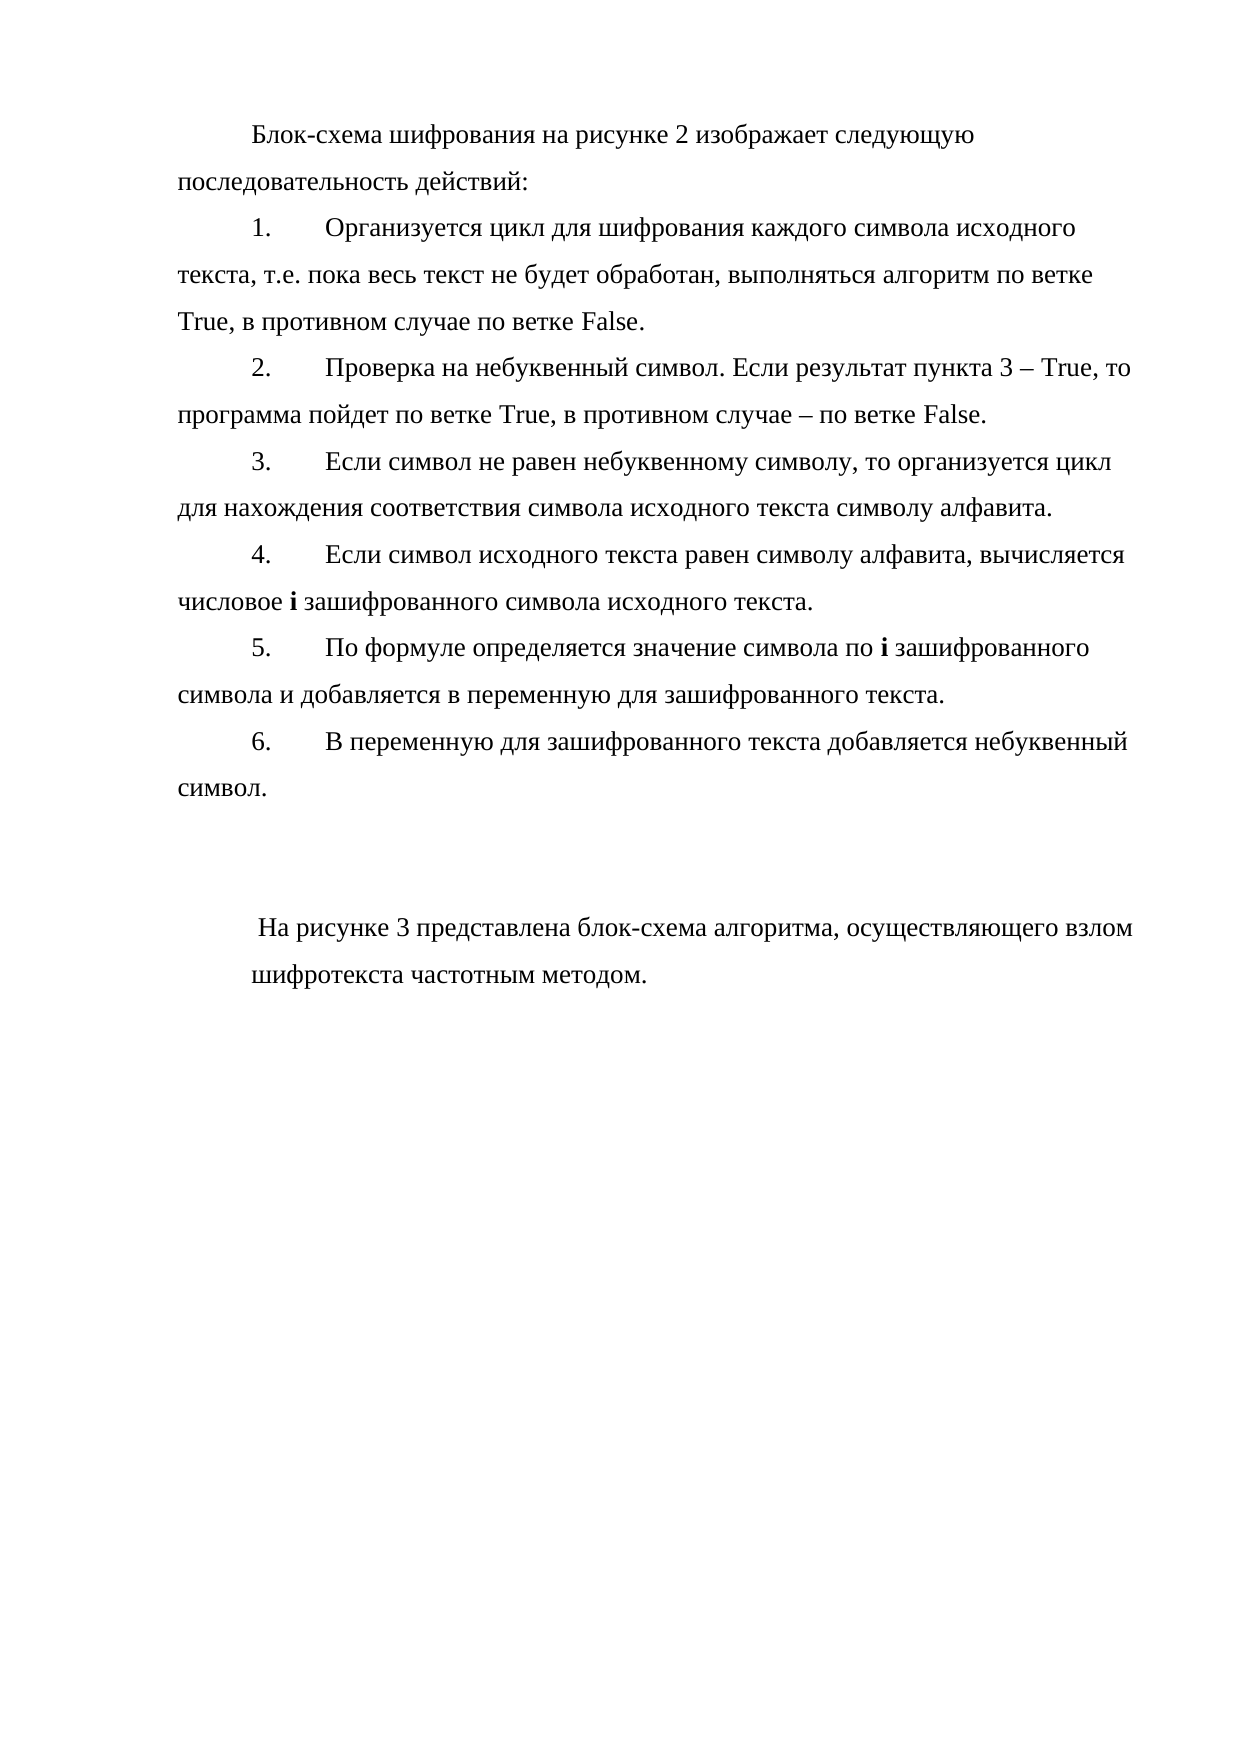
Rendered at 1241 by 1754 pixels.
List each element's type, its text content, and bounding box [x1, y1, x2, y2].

list Организуется цикл для шифрования каждого символа исходного текста, т.е. пока весь текст не будет обработан, выполняться алгоритм по ветке True, в противном случае по ветке False. [177, 211, 1152, 336]
list На рисунке 3 представлена блок-схема алгоритма, осуществляющего взлом шифротекста частотным методом. [251, 911, 1152, 989]
list Если символ не равен небуквенному символу, то организуется цикл для нахождения соответствия символа исходного текста символу алфавита. [177, 445, 1152, 523]
list В переменную для зашифрованного текста добавляется небуквенный символ. [177, 725, 1152, 803]
list Проверка на небуквенный символ. Если результат пункта 3 – True, то программа пойдет по ветке True, в противном случае – по ветке False. [177, 351, 1152, 429]
list Если символ исходного текста равен символу алфавита, вычисляется числовое i зашифрованного символа исходного текста. [177, 538, 1152, 616]
list По формуле определяется значение символа по i зашифрованного символа и добавляется в переменную для зашифрованного текста. [177, 631, 1152, 709]
list Блок-схема шифрования на рисунке 2 изображает следующую последовательность действий: [177, 118, 1152, 196]
